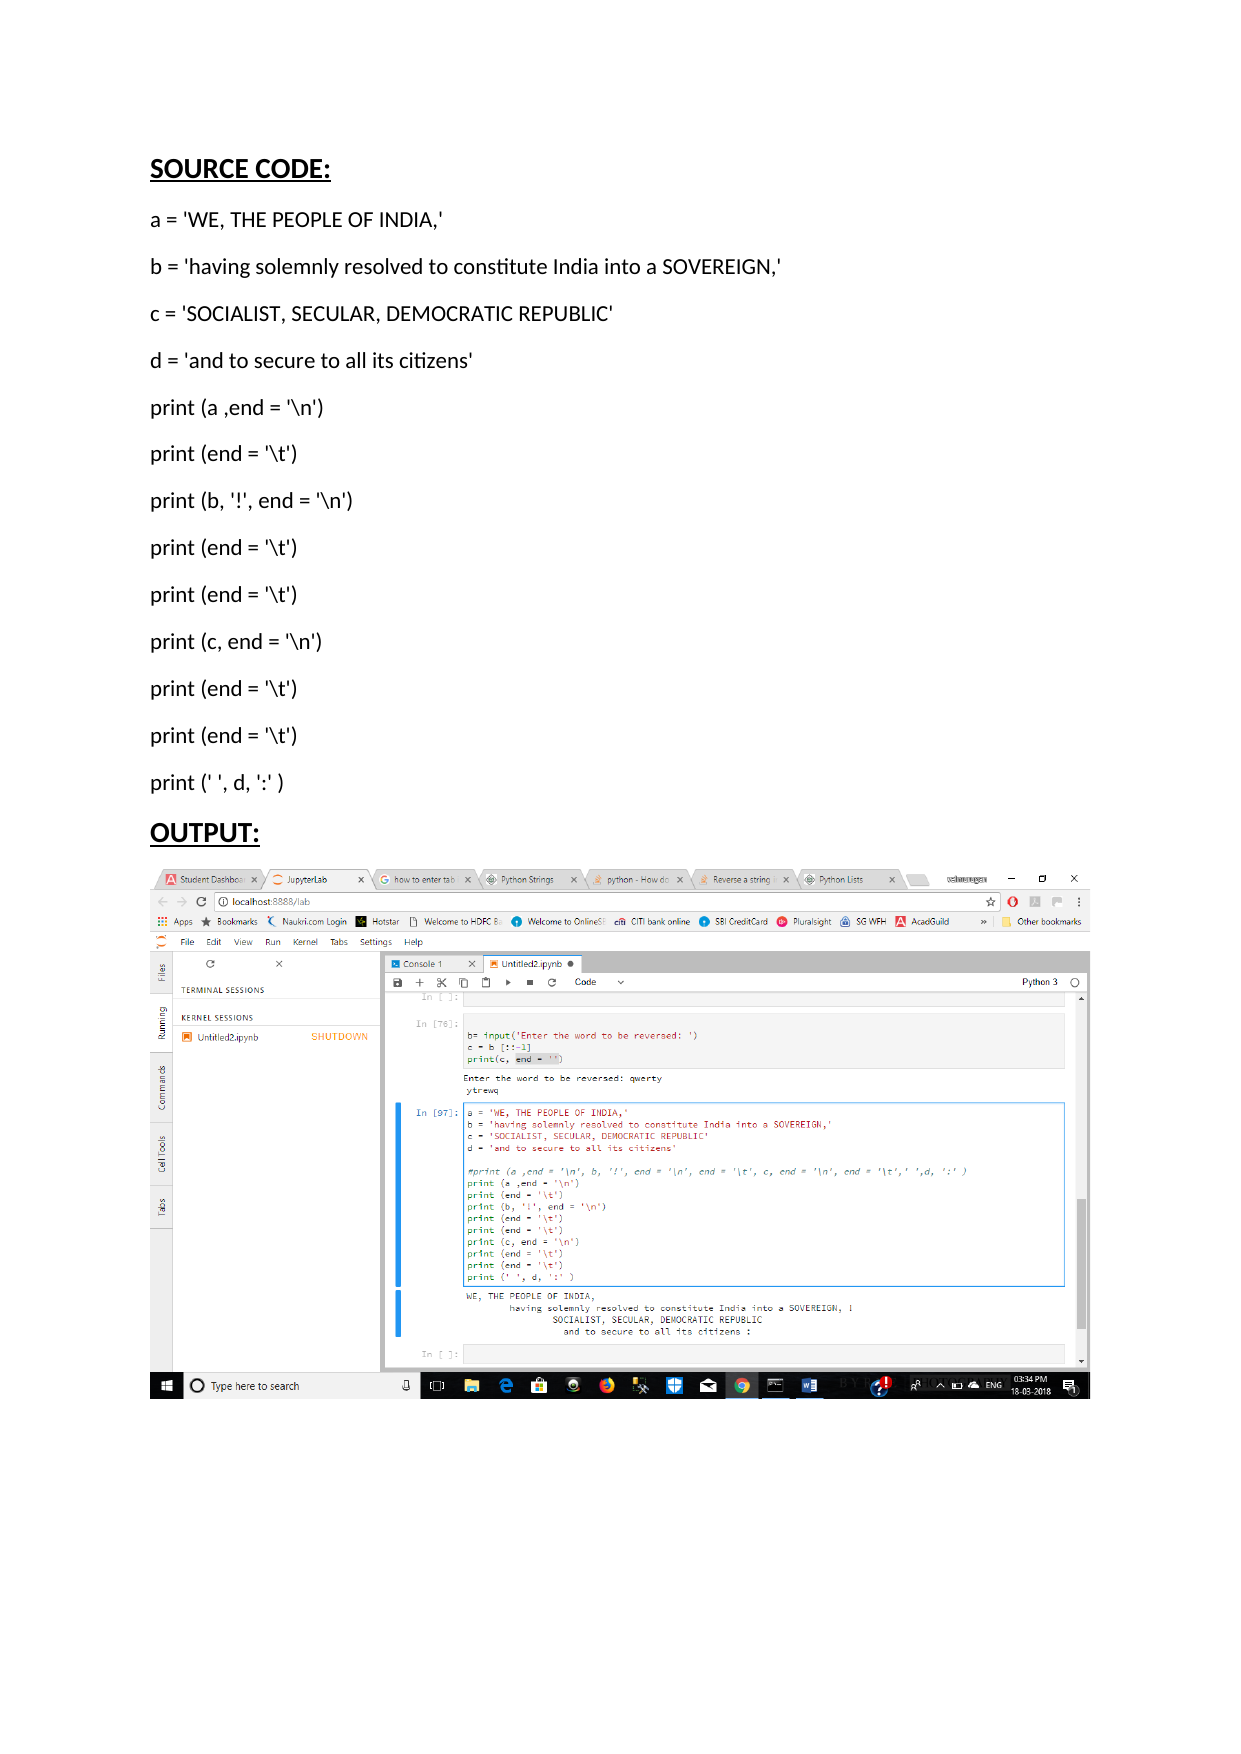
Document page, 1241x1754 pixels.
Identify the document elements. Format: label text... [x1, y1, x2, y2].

text print (end = '\t') [150, 533, 1090, 561]
text print (b, '!', end = '\n') [150, 486, 1090, 514]
text print (end = '\t') [150, 674, 1090, 702]
text c = 'SOCIALIST, SECULAR, DEMOCRATIC REPUBLIC' [150, 299, 1090, 327]
text OUTPUT: [150, 814, 1090, 850]
text print (c, end = '\n') [150, 627, 1090, 655]
picture [150, 869, 1091, 1399]
text a = 'WE, THE PEOPLE OF INDIA,' [150, 205, 1090, 233]
text d = 'and to secure to all its citizens' [150, 346, 1090, 374]
text print (end = '\t') [150, 580, 1090, 608]
text print (end = '\t') [150, 721, 1090, 749]
text b = 'having solemnly resolved to constitute India into a SOVEREIGN,' [150, 252, 1090, 280]
text print (end = '\t') [150, 439, 1090, 467]
text print (a ,end = '\n') [150, 393, 1090, 421]
text print (' ', d, ':' ) [150, 768, 1090, 796]
text SOURCE CODE: [150, 150, 1090, 186]
